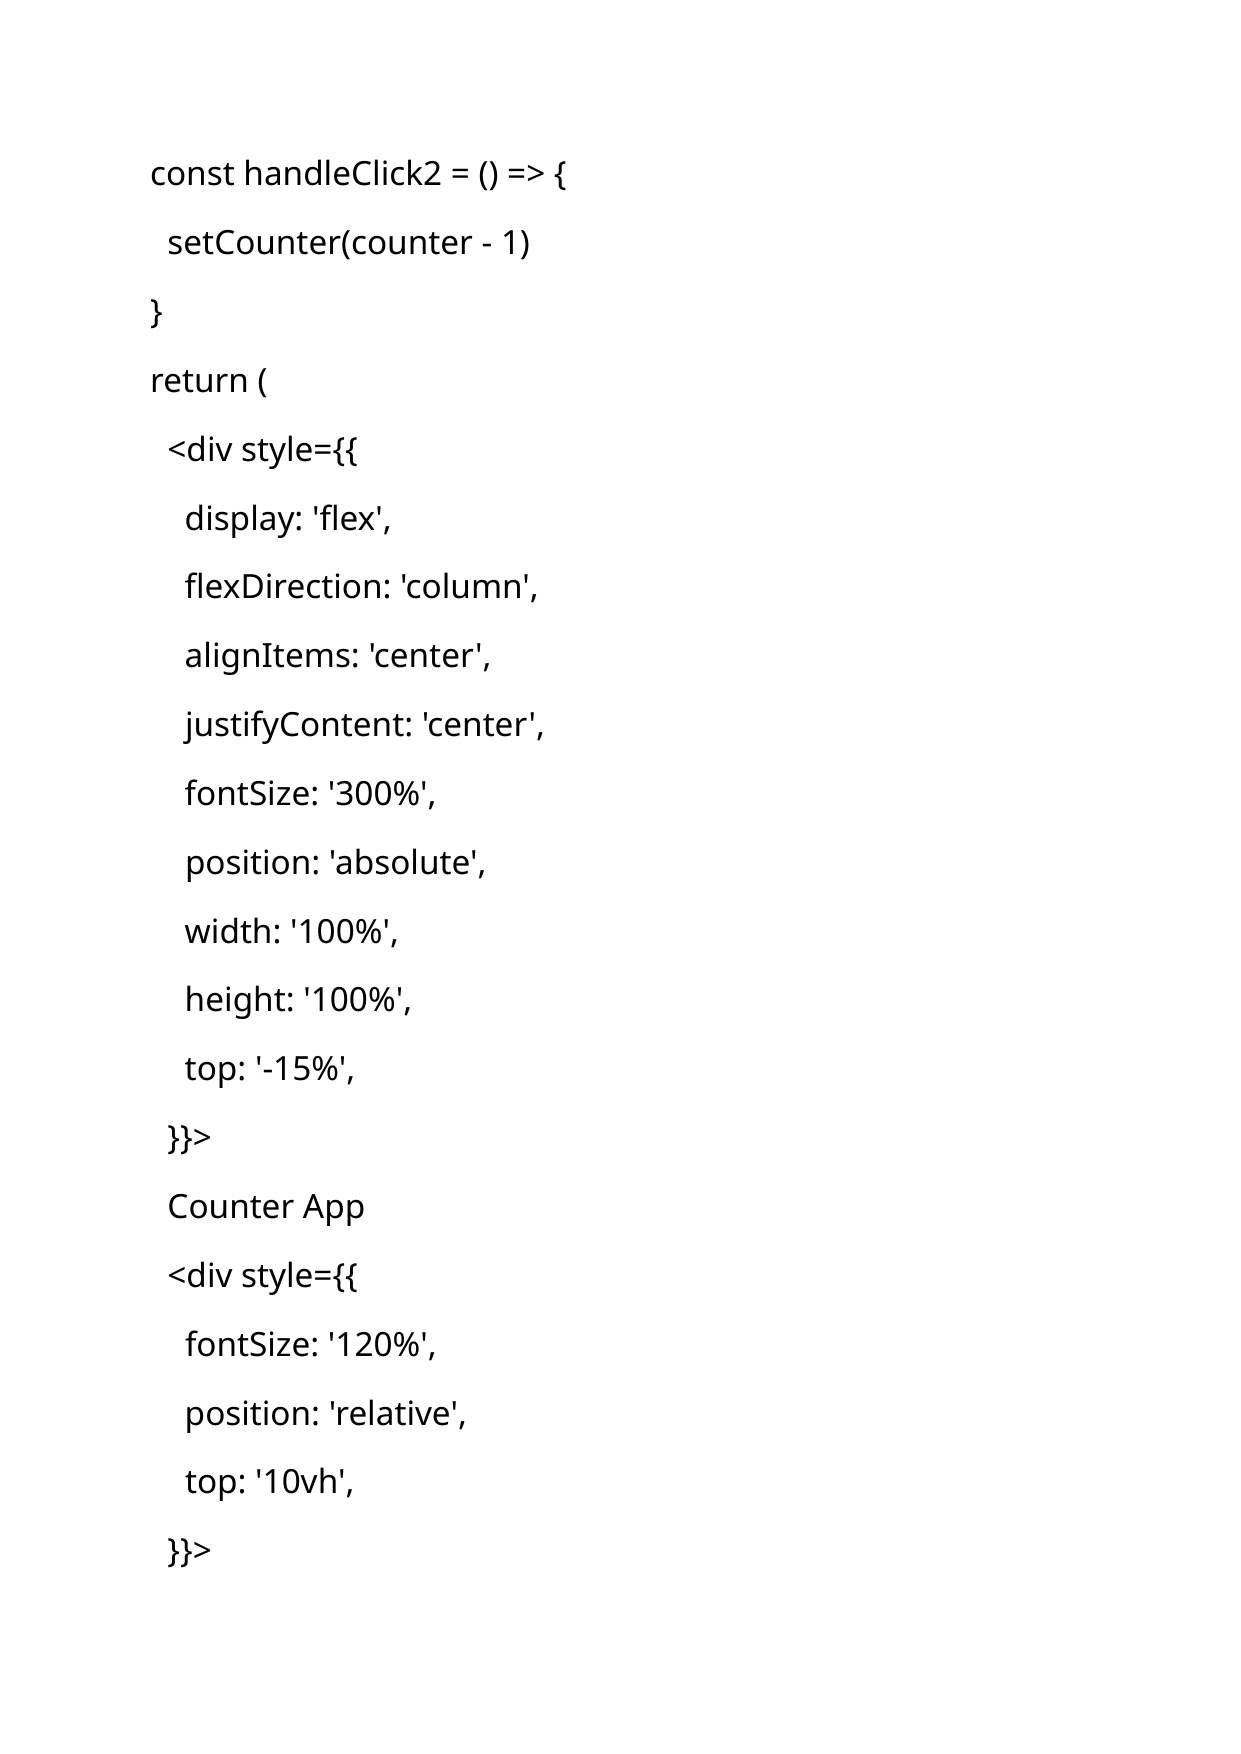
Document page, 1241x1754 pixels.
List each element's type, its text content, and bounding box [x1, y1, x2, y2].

text alignItems: 'center', [150, 632, 1090, 677]
text fontSize: '120%', [150, 1321, 1090, 1366]
text return ( [150, 357, 1090, 402]
text position: 'absolute', [150, 838, 1090, 884]
text Counter App [150, 1183, 1090, 1228]
text flexDirection: 'column', [150, 563, 1090, 608]
text <div style={{ [150, 425, 1090, 471]
text position: 'relative', [150, 1389, 1090, 1435]
text justifyContent: 'center', [150, 701, 1090, 746]
text }}> [150, 1114, 1090, 1159]
text display: 'flex', [150, 494, 1090, 540]
text }}> [150, 1527, 1090, 1572]
text <div style={{ [150, 1252, 1090, 1297]
text setCounter(counter - 1) [150, 219, 1090, 264]
text const handleClick2 = () => { [150, 150, 1090, 195]
text height: '100%', [150, 976, 1090, 1022]
text top: '-15%', [150, 1045, 1090, 1091]
text width: '100%', [150, 907, 1090, 953]
text fontSize: '300%', [150, 770, 1090, 815]
text top: '10vh', [150, 1458, 1090, 1504]
text } [150, 288, 1090, 333]
